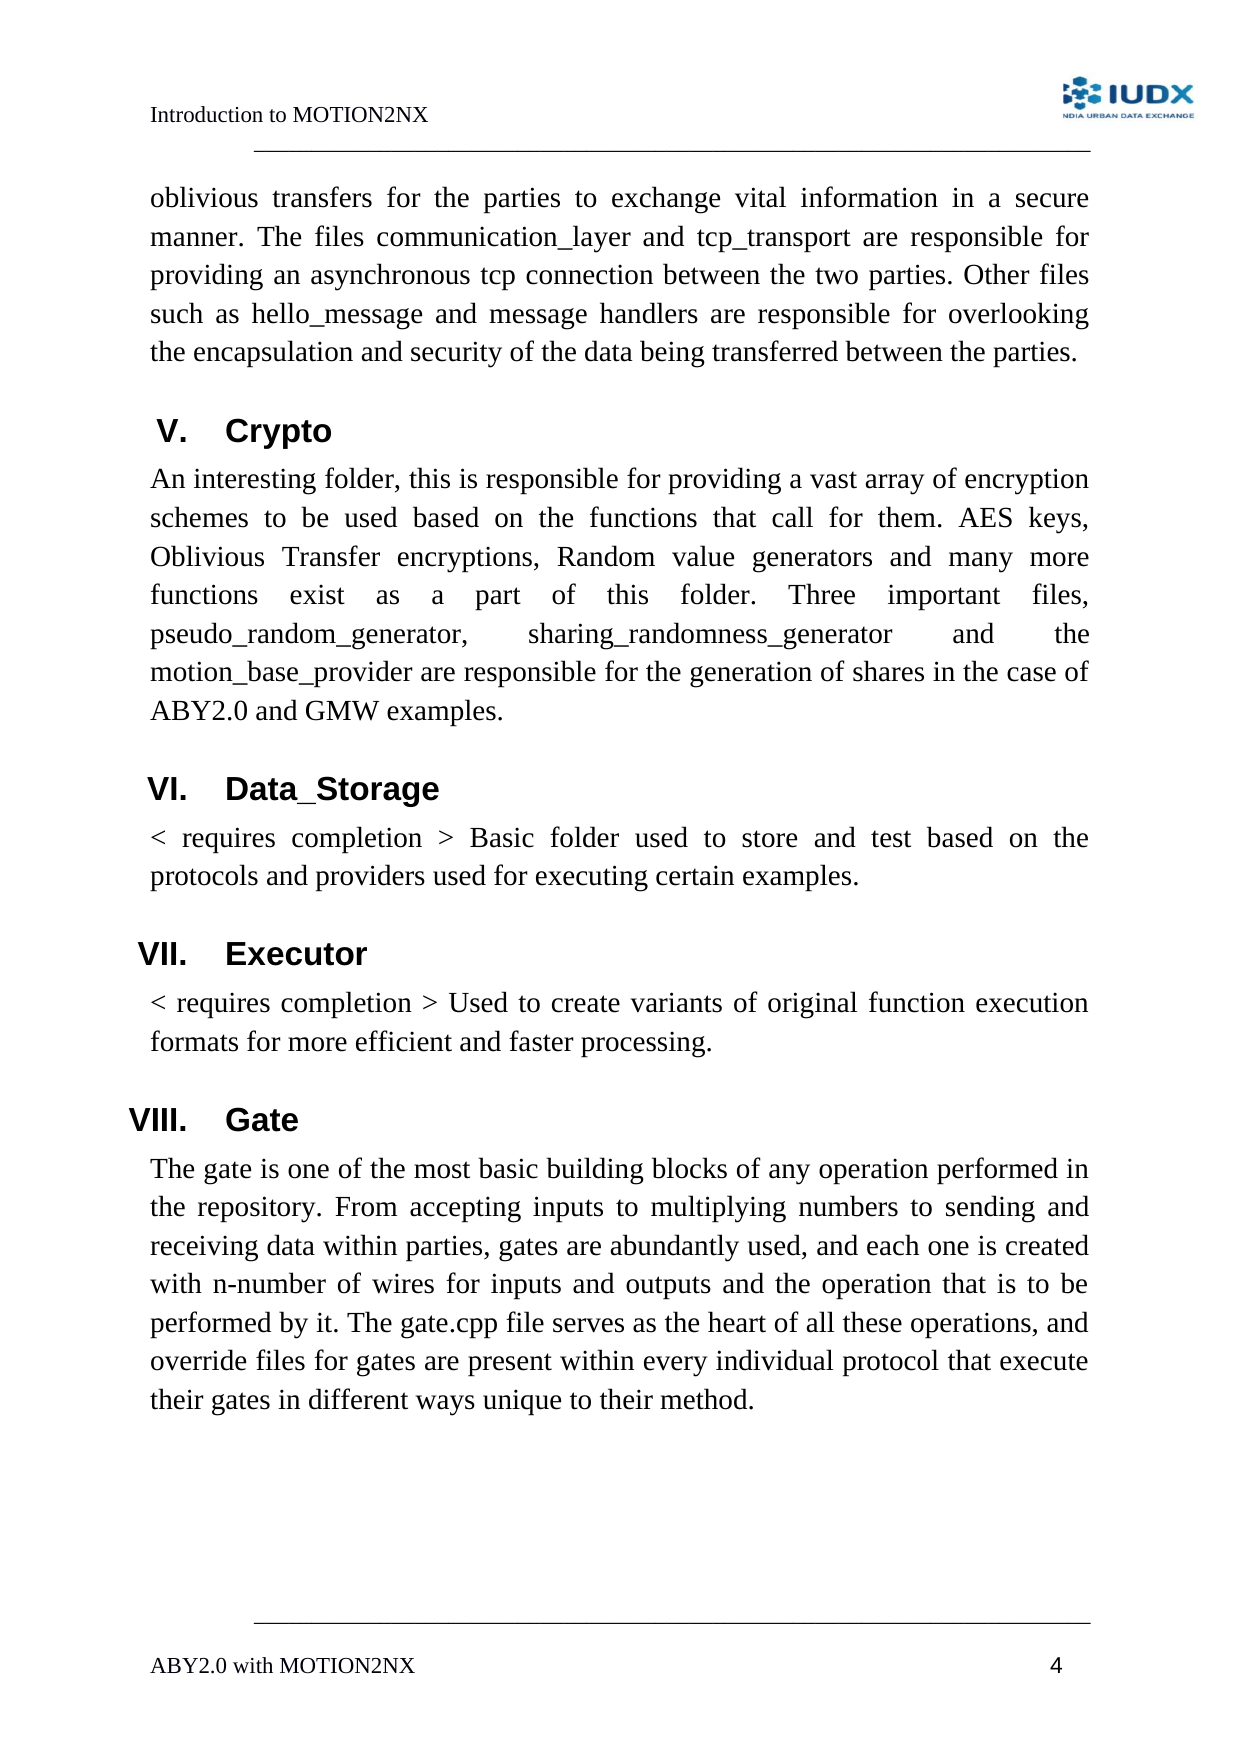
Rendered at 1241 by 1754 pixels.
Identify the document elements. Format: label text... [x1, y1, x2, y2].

picture [1063, 22, 1215, 158]
subtitle Executor [187, 934, 1090, 973]
subtitle Gate [187, 1100, 1090, 1138]
text < requires completion > Used to create variants of original function execution formats for more efficient and faster processing. [150, 985, 1090, 1057]
text < requires completion > Basic folder used to store and test based on the protocols and providers used for executing certain examples. [150, 820, 1090, 892]
text The gate is one of the most basic building blocks of any operation performed in the repository. From accepting inputs to multiplying numbers to sending and receiving data within parties, gates are abundantly used, and each one is created with n-number of wires for inputs and outputs and the operation that is to be performed by it. The gate.cpp file serves as the heart of all these operations, and override files for gates are present within every individual protocol that execute their gates in different ways unique to their method. [150, 1151, 1090, 1416]
subtitle Crypto [187, 411, 1090, 449]
text An interesting folder, this is responsible for providing a vast array of encryption schemes to be used based on the functions that call for them. AES keys, Oblivious Transfer encryptions, Random value generators and many more functions exist as a part of this folder. Three important files, pseudo_random_generator, sharing_randomness_generator and the motion_base_provider are responsible for the generation of shares in the case of ABY2.0 and GMW examples. [150, 462, 1090, 726]
subtitle Data_Storage [187, 769, 1090, 807]
